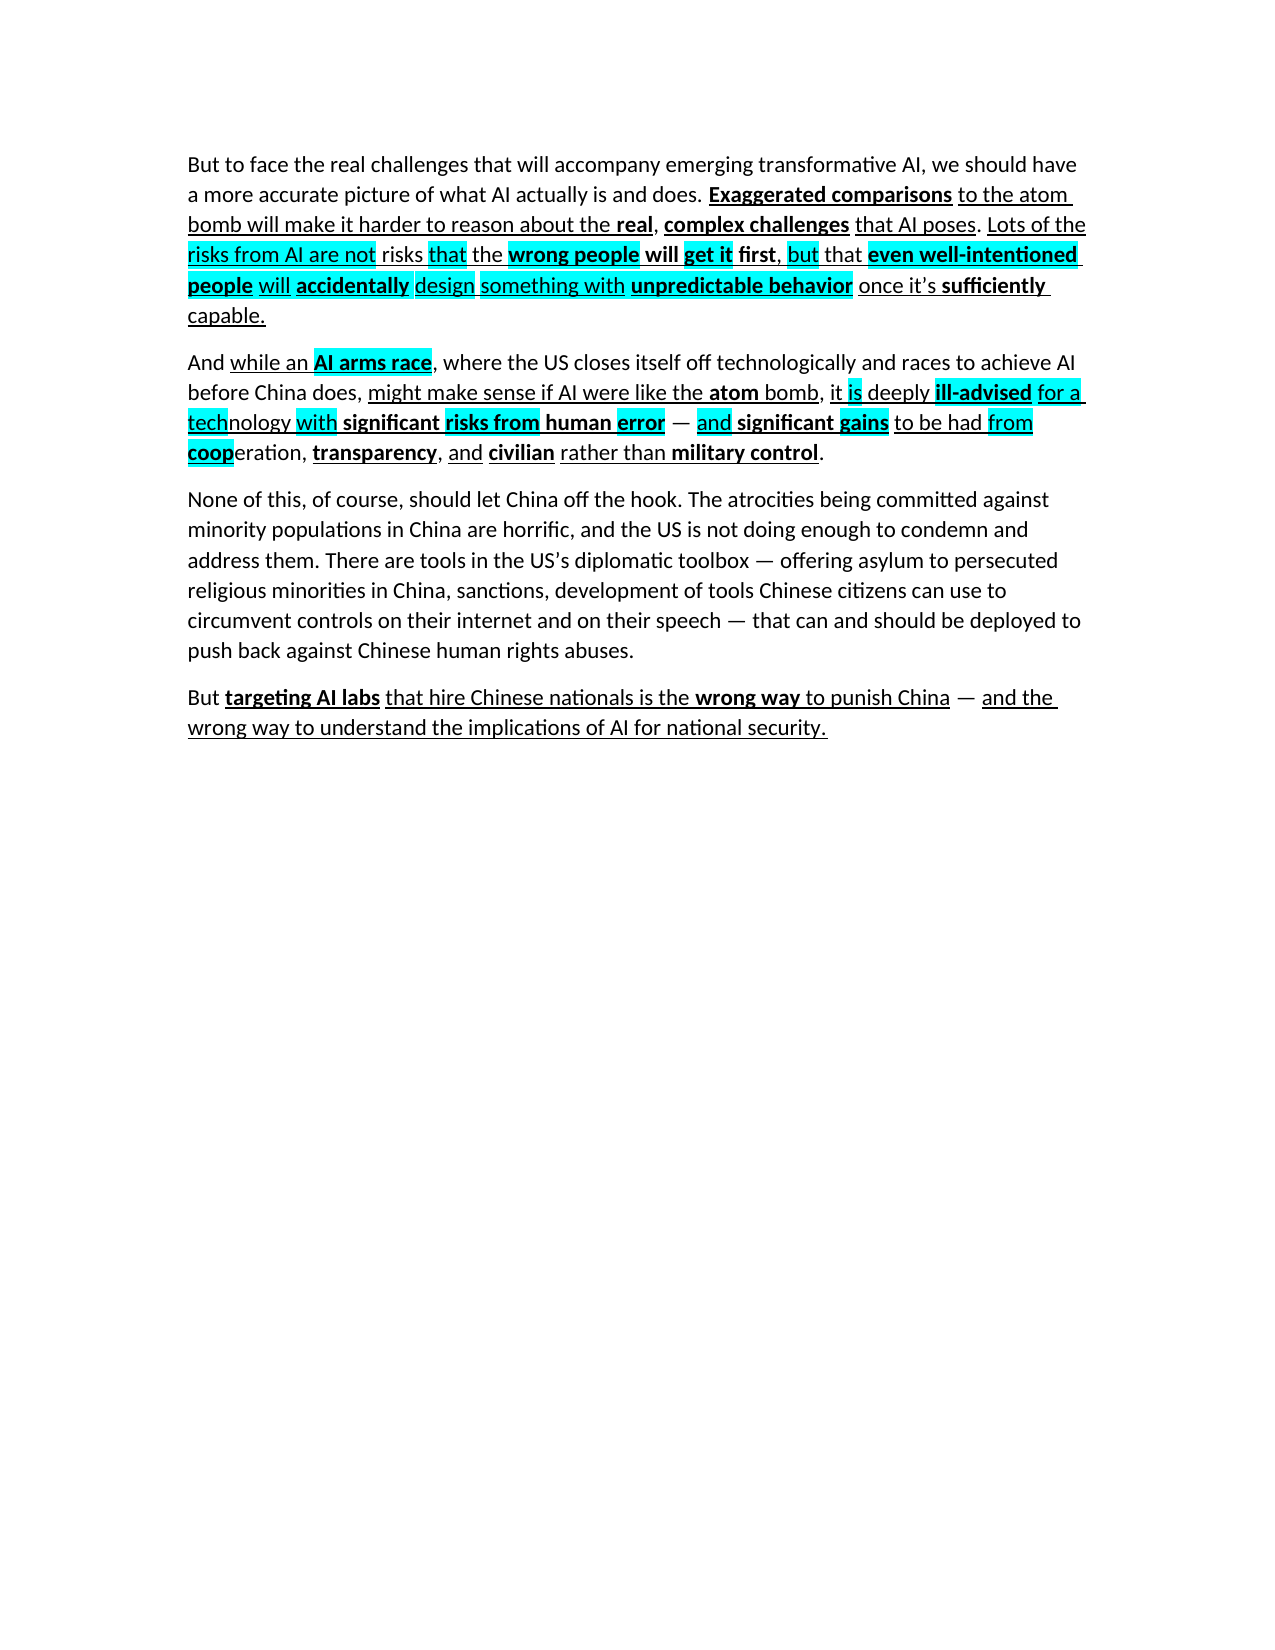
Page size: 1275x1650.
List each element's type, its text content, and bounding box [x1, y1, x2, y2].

text But targeting AI labs that hire Chinese nationals is the wrong way to punish China — and the wrong way to understand the implications of AI for national security. [187, 683, 1087, 742]
text And while an AI arms race, where the US closes itself off technologically and races to achieve AI before China does, might make sense if AI were like the atom bomb, it is deeply ill-advised for a technology with significant risks from human error — and significant gains to be had from cooperation, transparency, and civilian rather than military control. [187, 348, 1087, 467]
text But to face the real challenges that will accompany emerging transformative AI, we should have a more accurate picture of what AI actually is and does. Exaggerated comparisons to the atom bomb will make it harder to reason about the real, complex challenges that AI poses. Lots of the risks from AI are not risks that the wrong people will get it first, but that even well-intentioned people will accidentally design something with unpredictable behavior once it’s sufficiently capable. [187, 150, 1087, 329]
text None of this, of course, should let China off the hook. The atrocities being committed against minority populations in China are horrific, and the US is not doing enough to condemn and address them. There are tools in the US’s diplomatic toolbox — offering asylum to persecuted religious minorities in China, sanctions, development of tools Chinese citizens can use to circumvent controls on their internet and on their speech — that can and should be deployed to push back against Chinese human rights abuses. [187, 485, 1087, 664]
